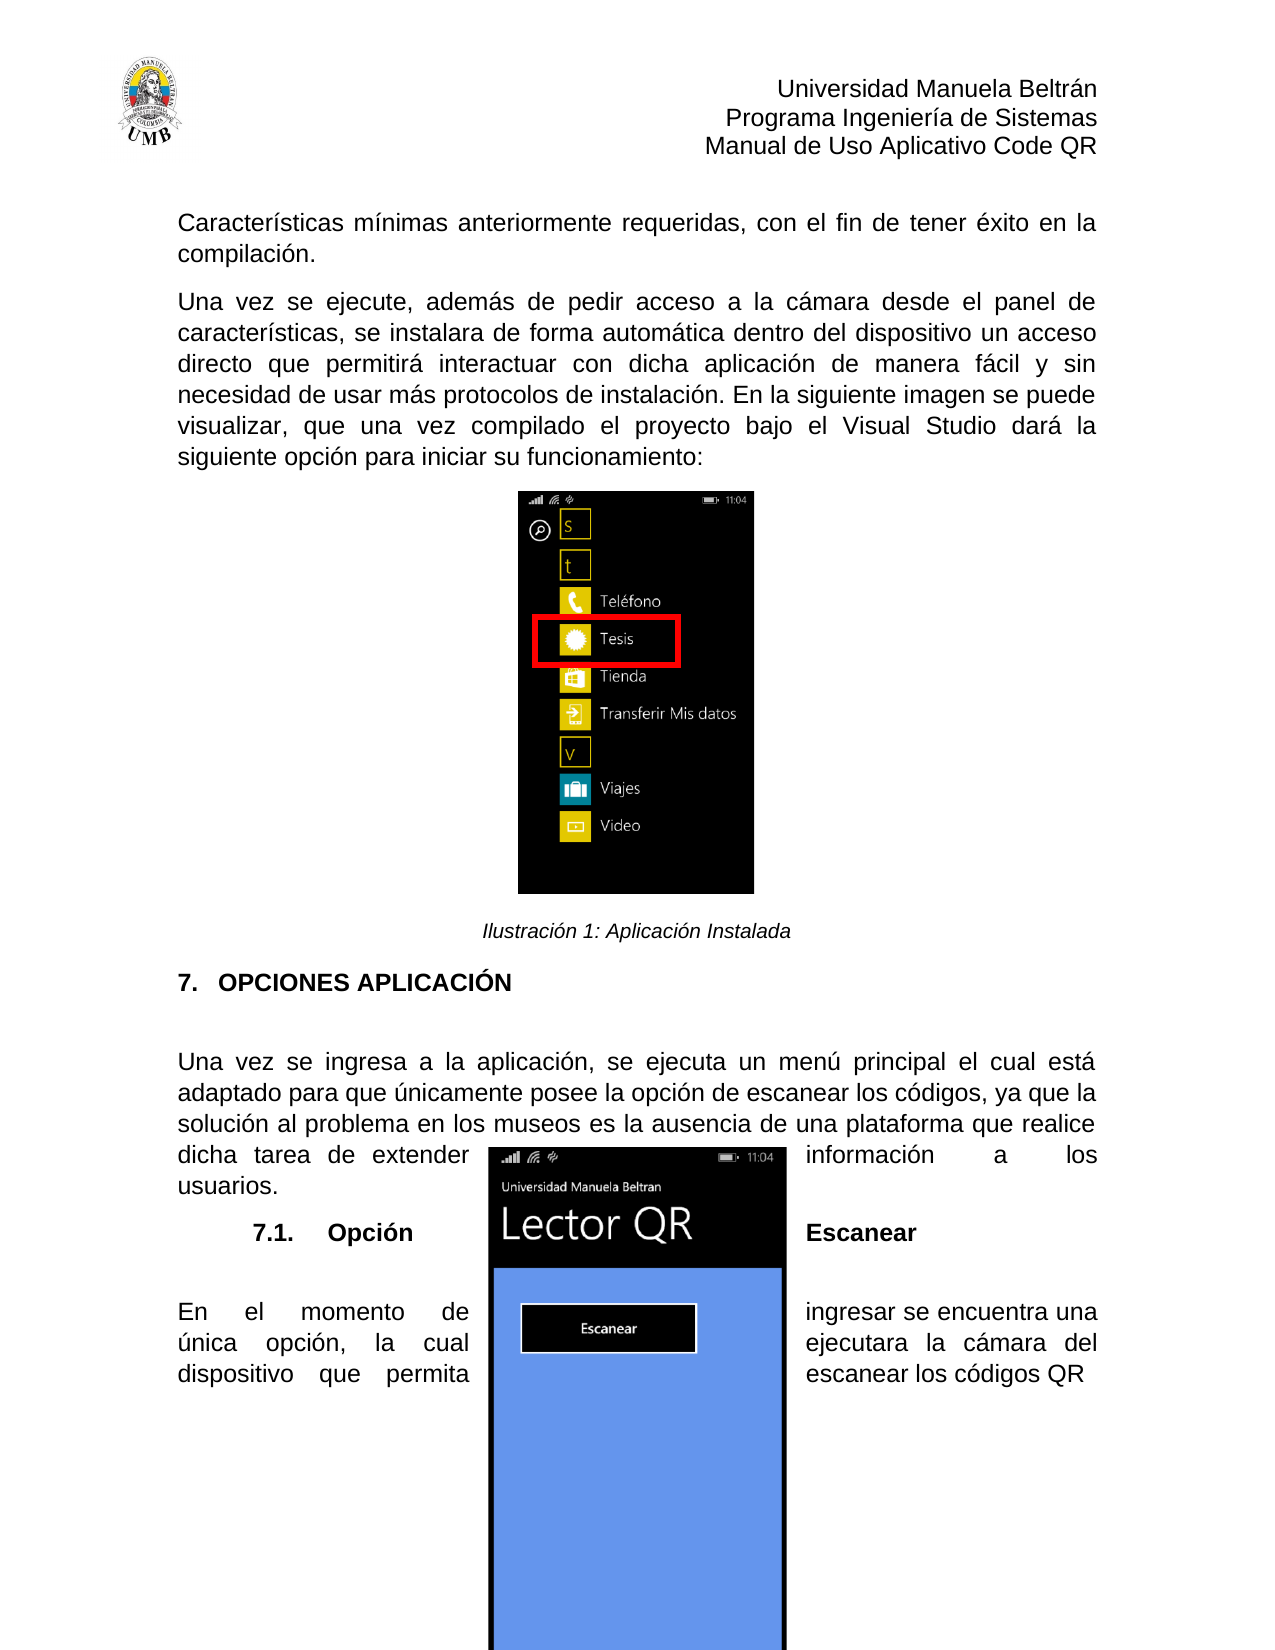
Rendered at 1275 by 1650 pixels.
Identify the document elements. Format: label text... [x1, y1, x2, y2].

picture [516, 491, 754, 891]
picture [98, 55, 202, 162]
text Características mínimas anteriormente requeridas, con el fin de tener éxito en la compilación. [177, 208, 1098, 267]
text En el momento de ingresar se encuentra una única opción, la cual ejecutara la cámara del dispositivo que permita escanear los códigos QR [787, 1297, 1098, 1388]
subtitle OPCIONES APLICACIÓN [177, 968, 1098, 996]
text Una vez se ejecute, además de pedir acceso a la cámara desde el panel de características, se instalara de forma automática dentro del dispositivo un acceso directo que permitirá interactuar con dicha aplicación de manera fácil y sin necesidad de usar más protocolos de instalación. En la siguiente imagen se puede visualizar, que una vez compilado el proyecto bajo el Visual Studio dará la siguiente opción para iniciar su funcionamiento: [177, 286, 1098, 470]
text Ilustración 1: Aplicación Instalada [177, 919, 1098, 943]
subtitle Opción Escanear [787, 1218, 1098, 1247]
text En el momento de ingresar se encuentra una única opción, la cual ejecutara la cámara del dispositivo que permita escanear los códigos QR [177, 1297, 486, 1388]
picture [486, 1147, 787, 1648]
text Una vez se ingresa a la aplicación, se ejecuta un menú principal el cual está adaptado para que únicamente posee la opción de escanear los códigos, ya que la solución al problema en los museos es la ausencia de una plataforma que realice dicha tarea de extender información a los usuarios. [177, 1046, 1098, 1199]
subtitle Opción Escanear [252, 1218, 486, 1247]
